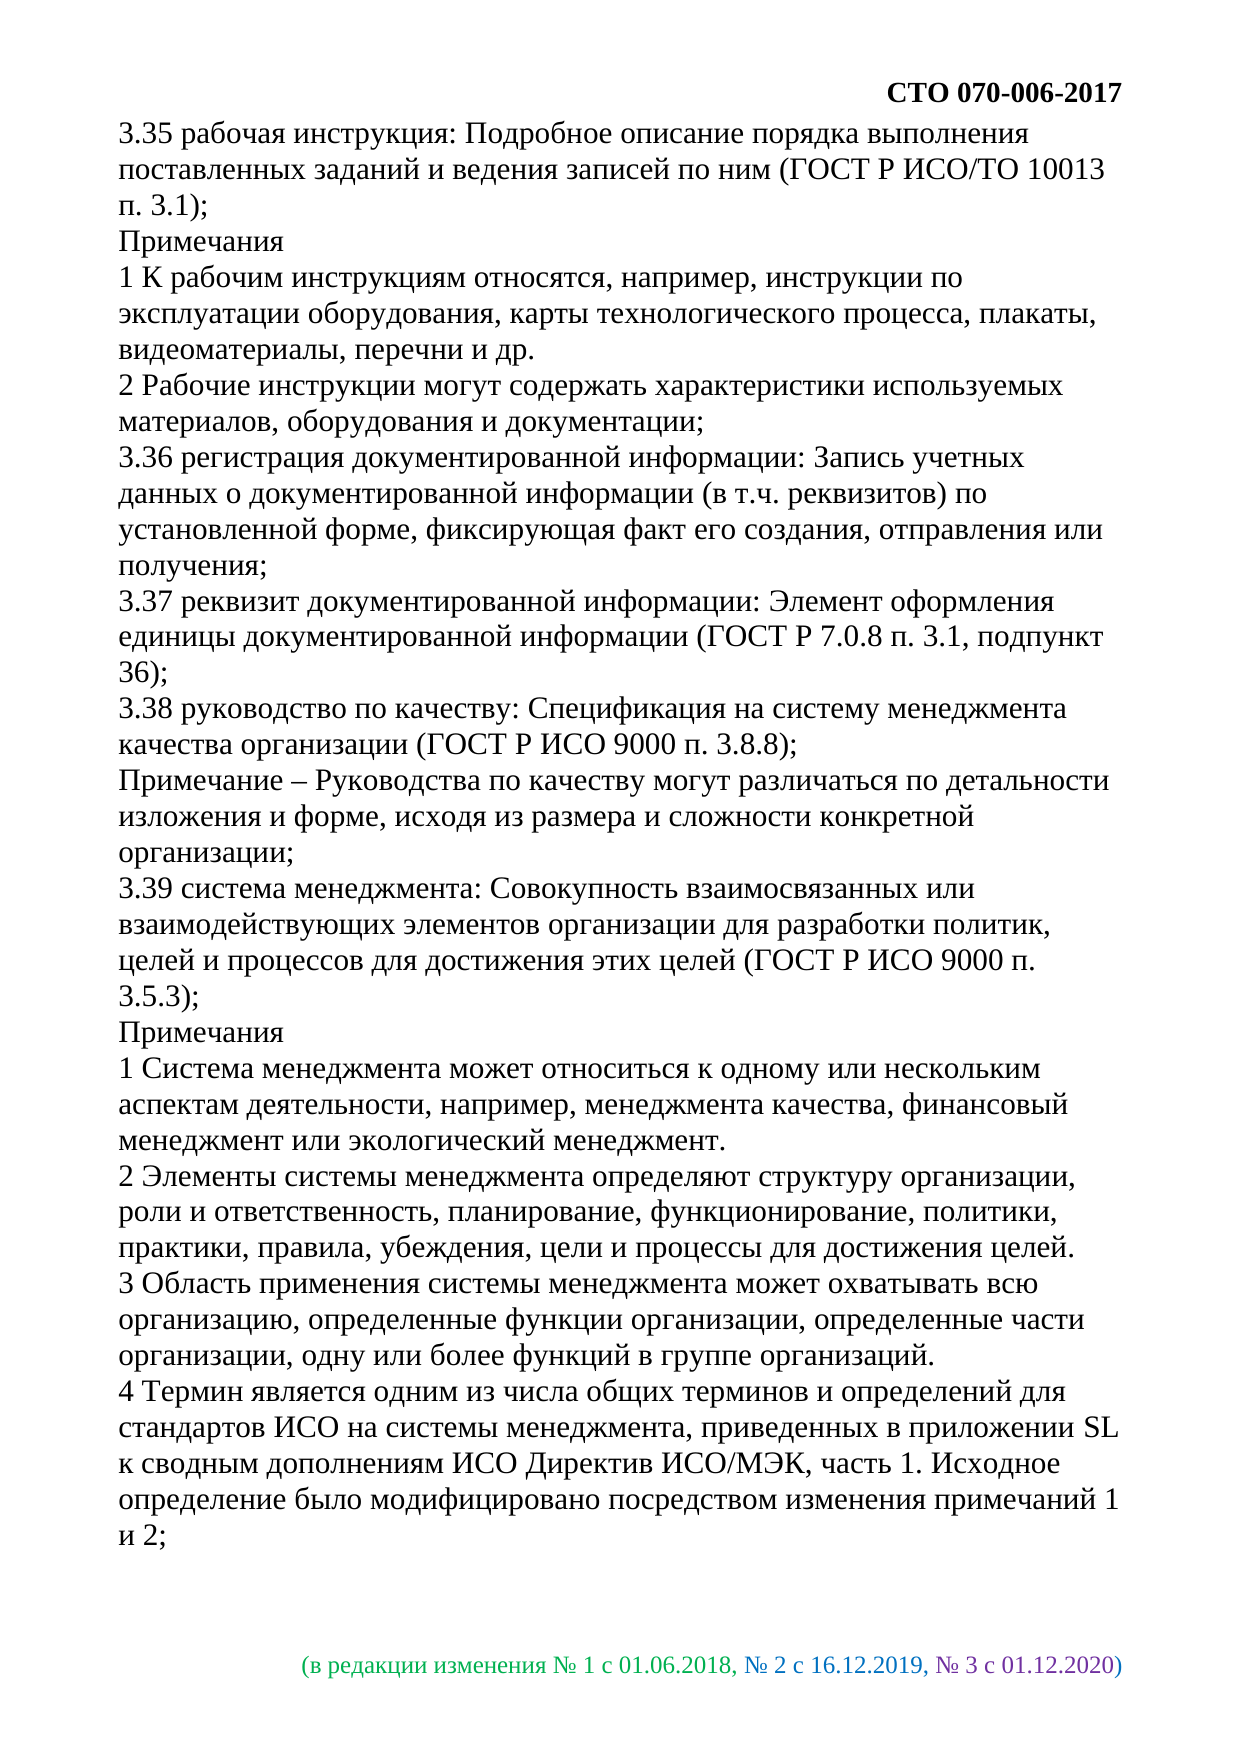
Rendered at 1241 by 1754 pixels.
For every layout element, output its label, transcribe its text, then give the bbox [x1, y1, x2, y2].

text 3.39 система менеджмента: Совокупность взаимосвязанных или взаимодействующих элементов организации для разработки политик, целей и процессов для достижения этих целей (ГОСТ Р ИСО 9000 п. 3.5.3); [118, 869, 1122, 1013]
text Примечания [118, 222, 1122, 258]
text 3.37 реквизит документированной информации: Элемент оформления единицы документированной информации (ГОСТ Р 7.0.8 п. 3.1, подпункт 36); [118, 582, 1122, 689]
text 1 Система менеджмента может относиться к одному или нескольким аспектам деятельности, например, менеджмента качества, финансовый менеджмент или экологический менеджмент. [118, 1049, 1122, 1157]
text Примечания [118, 1013, 1122, 1049]
text 2 Рабочие инструкции могут содержать характеристики используемых материалов, оборудования и документации; [118, 366, 1122, 438]
text 3.35 рабочая инструкция: Подробное описание порядка выполнения поставленных заданий и ведения записей по ним (ГОСТ Р ИСО/ТО 10013 п. 3.1); [118, 114, 1122, 222]
text 3 Область применения системы менеджмента может охватывать всю организацию, определенные функции организации, определенные части организации, одну или более функций в группе организаций. [118, 1264, 1122, 1372]
text 3.38 руководство по качеству: Спецификация на систему менеджмента качества организации (ГОСТ Р ИСО 9000 п. 3.8.8); [118, 689, 1122, 761]
text 2 Элементы системы менеджмента определяют структуру организации, роли и ответственность, планирование, функционирование, политики, практики, правила, убеждения, цели и процессы для достижения целей. [118, 1157, 1122, 1264]
text Примечание – Руководства по качеству могут различаться по детальности изложения и форме, исходя из размера и сложности конкретной организации; [118, 761, 1122, 869]
text 3.36 регистрация документированной информации: Запись учетных данных о документированной информации (в т.ч. реквизитов) по установленной форме, фиксирующая факт его создания, отправления или получения; [118, 438, 1122, 582]
text 4 Термин является одним из числа общих терминов и определений для стандартов ИСО на системы менеджмента, приведенных в приложении SL к сводным дополнениям ИСО Директив ИСО/МЭК, часть 1. Исходное определение было модифицировано посредством изменения примечаний 1 и 2; [118, 1372, 1122, 1552]
text 1 К рабочим инструкциям относятся, например, инструкции по эксплуатации оборудования, карты технологического процесса, плакаты, видеоматериалы, перечни и др. [118, 258, 1122, 366]
